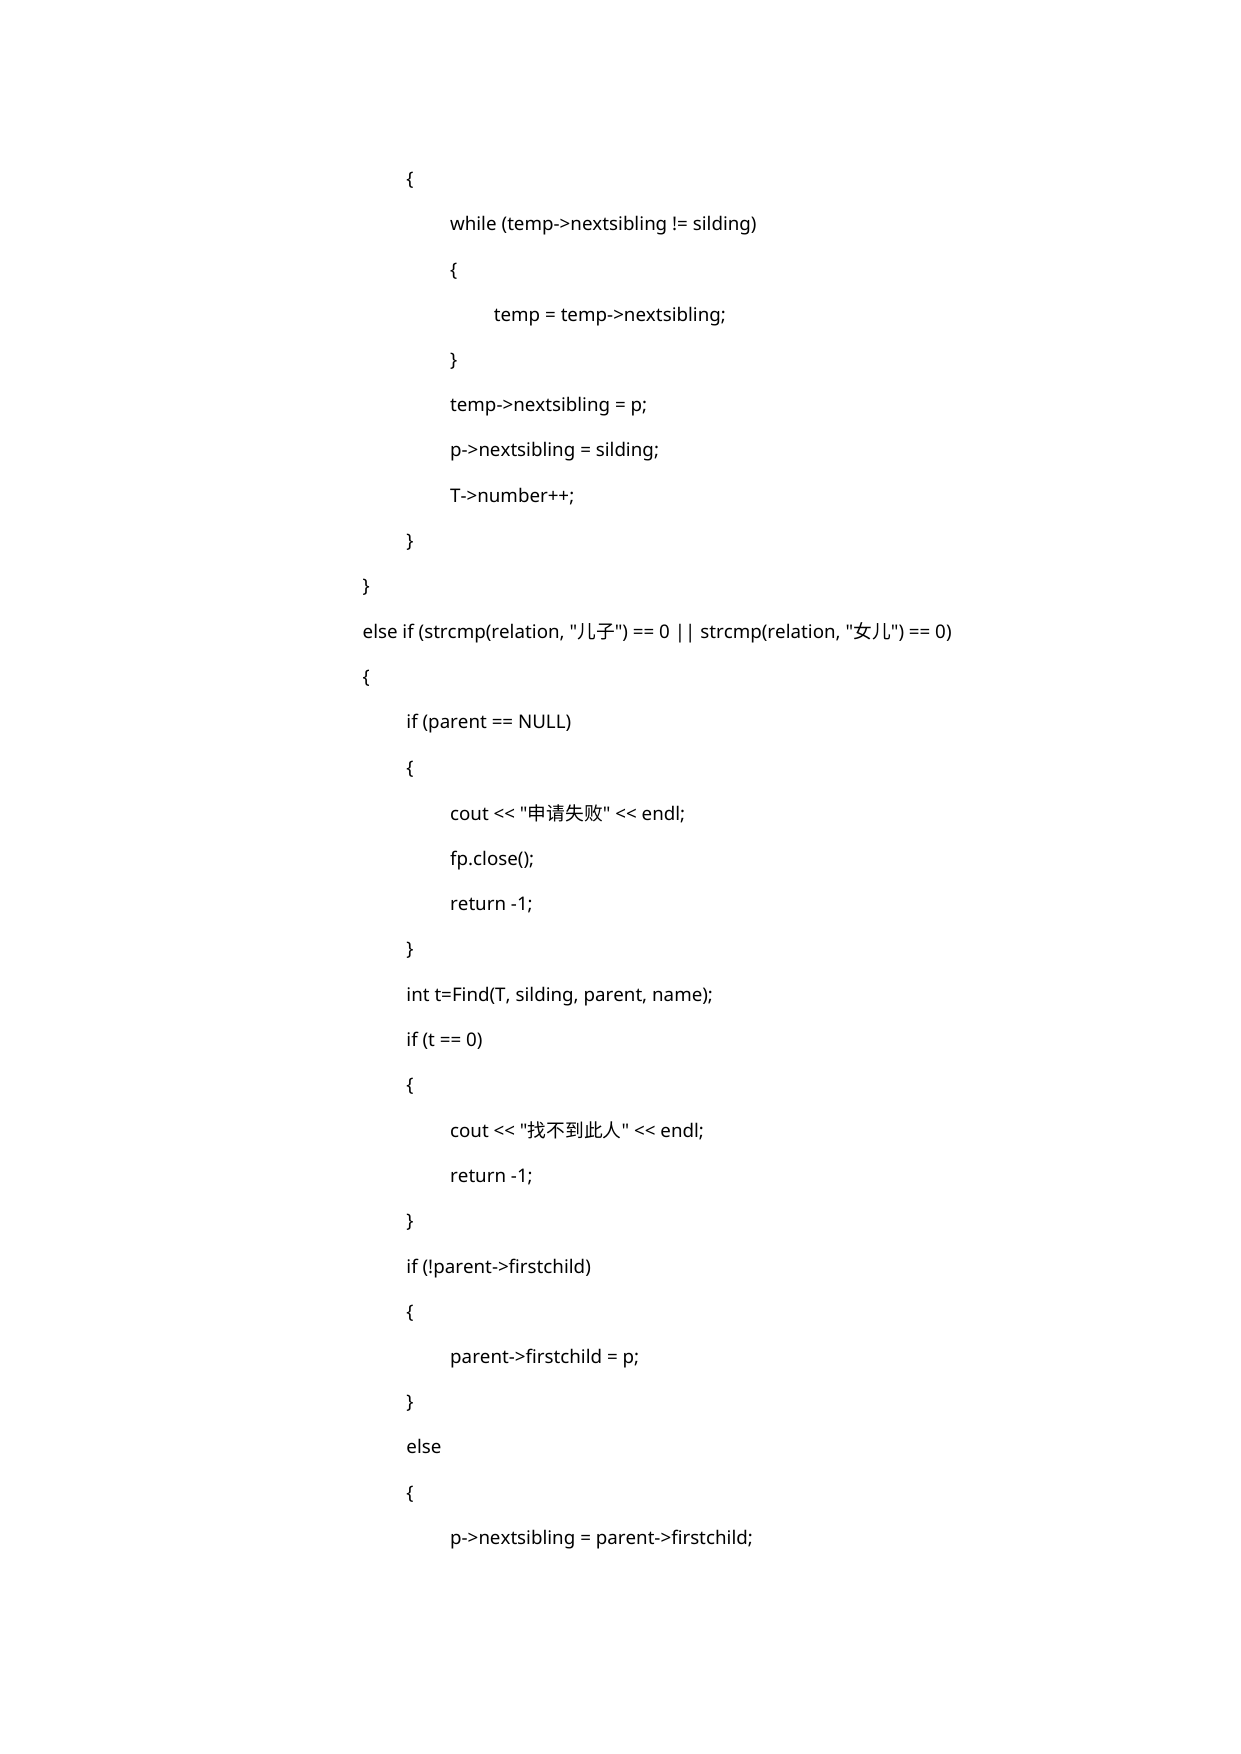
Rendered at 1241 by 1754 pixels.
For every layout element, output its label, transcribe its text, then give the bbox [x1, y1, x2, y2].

text { [225, 1476, 1053, 1508]
text { [225, 162, 1053, 194]
text p->nextsibling = parent->firstchild; [225, 1521, 1053, 1553]
text cout << "申请失败" << endl; [225, 796, 1053, 828]
text return -1; [225, 887, 1053, 919]
text } [225, 1204, 1053, 1237]
text T->number++; [225, 478, 1053, 511]
text } [225, 932, 1053, 965]
text return -1; [225, 1159, 1053, 1192]
text { [225, 1295, 1053, 1327]
text } [225, 524, 1053, 556]
text { [225, 1068, 1053, 1100]
text if (t == 0) [225, 1023, 1053, 1055]
text { [225, 660, 1053, 693]
text if (parent == NULL) [225, 705, 1053, 738]
text else if (strcmp(relation, "儿子") == 0 || strcmp(relation, "女儿") == 0) [225, 614, 1053, 647]
text parent->firstchild = p; [225, 1340, 1053, 1372]
text temp = temp->nextsibling; [225, 298, 1053, 330]
text } [225, 569, 1053, 601]
text int t=Find(T, silding, parent, name); [225, 977, 1053, 1010]
text { [225, 252, 1053, 285]
text else [225, 1430, 1053, 1463]
text temp->nextsibling = p; [225, 388, 1053, 421]
text p->nextsibling = silding; [225, 433, 1053, 466]
text { [225, 751, 1053, 783]
text } [225, 343, 1053, 375]
text cout << "找不到此人" << endl; [225, 1113, 1053, 1146]
text while (temp->nextsibling != silding) [225, 207, 1053, 240]
text if (!parent->firstchild) [225, 1249, 1053, 1282]
text fp.close(); [225, 842, 1053, 874]
text } [225, 1385, 1053, 1418]
